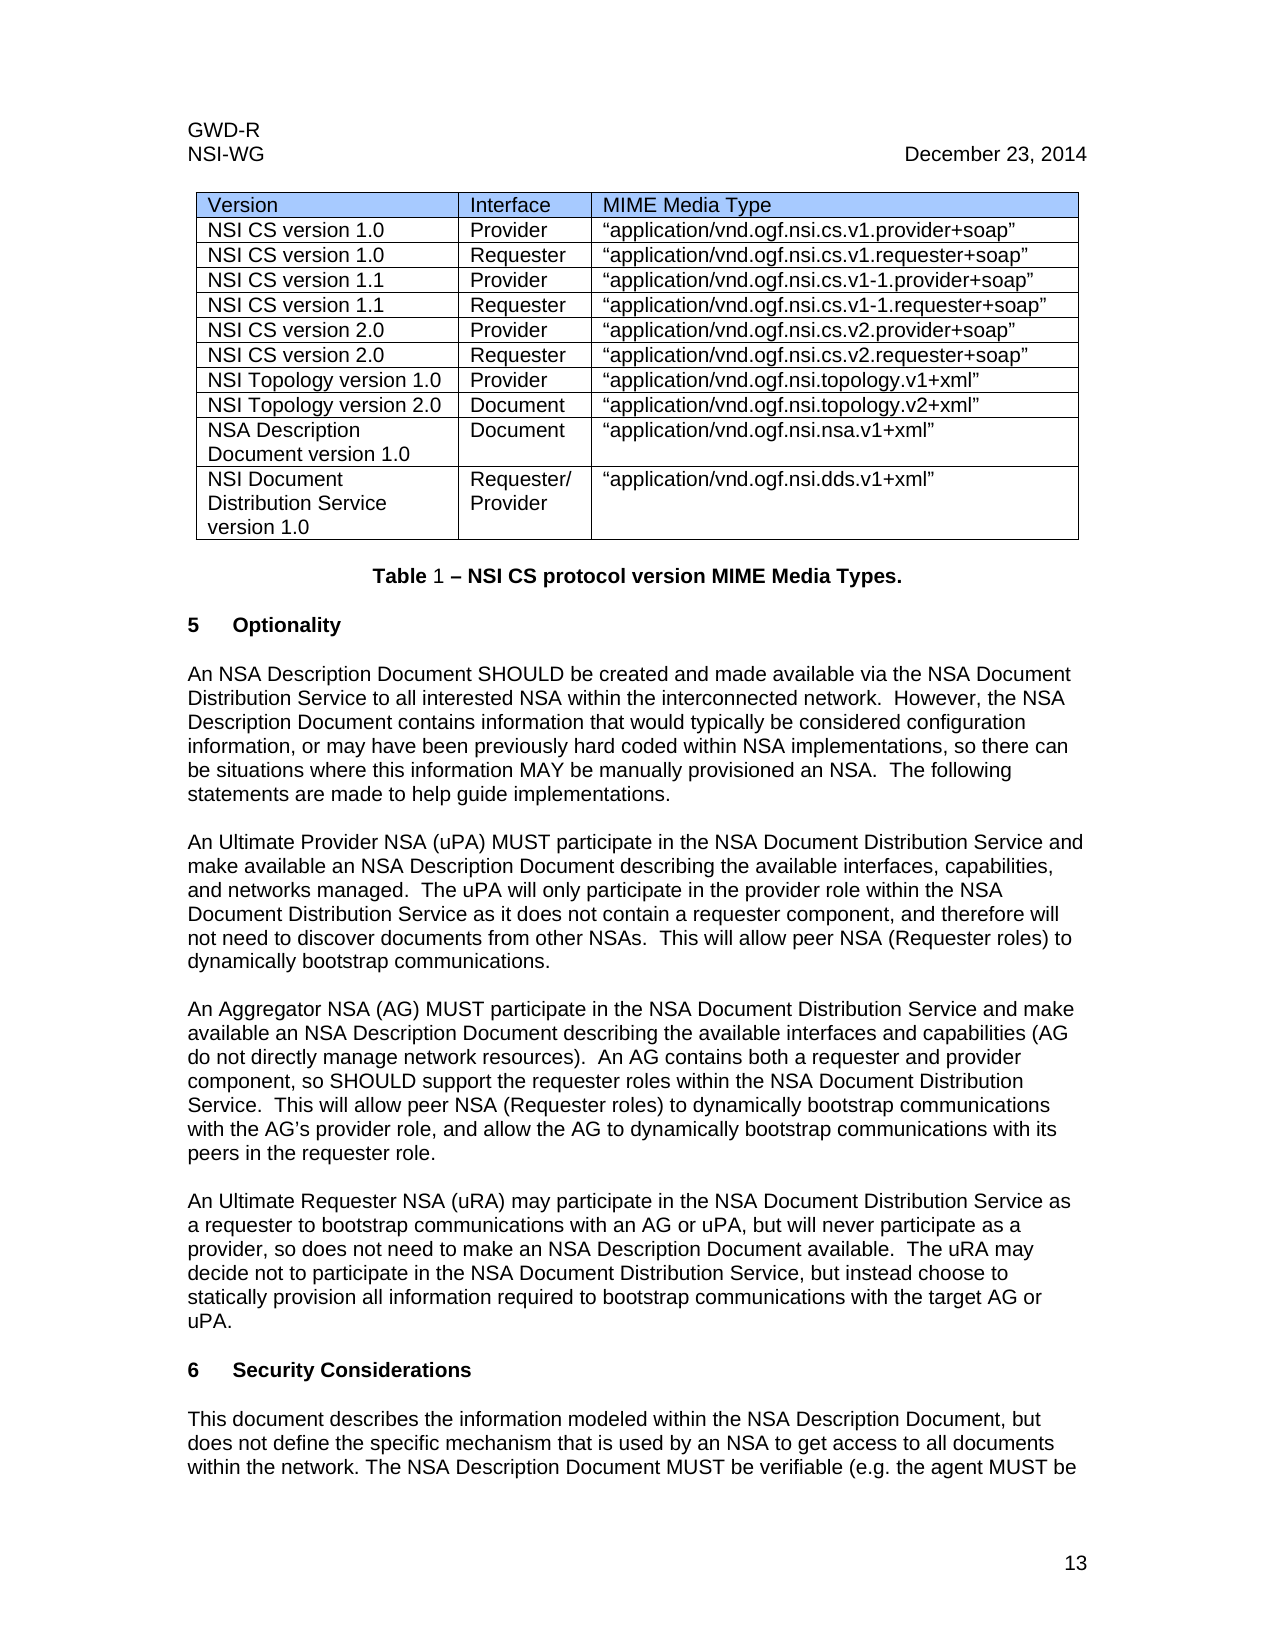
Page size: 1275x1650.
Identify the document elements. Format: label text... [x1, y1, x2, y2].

text Table 1 – NSI CS protocol version MIME Media Types. [187, 564, 1088, 588]
text An NSA Description Document SHOULD be created and made available via the NSA Document Distribution Service to all interested NSA within the interconnected network. However, the NSA Description Document contains information that would typically be considered configuration information, or may have been previously hard coded within NSA implementations, so there can be situations where this information MAY be manually provisioned an NSA. The following statements are made to help guide implementations. [187, 662, 1088, 806]
table_cell Provider [459, 368, 591, 392]
table_header Version [197, 193, 458, 217]
table_cell Document [459, 393, 591, 417]
table_cell Requester [459, 243, 591, 267]
table_cell NSI Topology version 2.0 [197, 393, 458, 417]
table_cell “application/vnd.ogf.nsi.cs.v1.provider+soap” [592, 218, 1078, 242]
table_cell “application/vnd.ogf.nsi.cs.v2.requester+soap” [592, 343, 1078, 367]
table_cell “application/vnd.ogf.nsi.cs.v1-1.provider+soap” [592, 268, 1078, 292]
table_cell “application/vnd.ogf.nsi.topology.v1+xml” [592, 368, 1078, 392]
subtitle Optionality [187, 613, 1088, 637]
table_cell “application/vnd.ogf.nsi.nsa.v1+xml” [592, 418, 1078, 466]
table_cell Provider [459, 218, 591, 242]
table_header MIME Media Type [592, 193, 1078, 217]
table_header Interface [459, 193, 591, 217]
table_cell Requester/Provider [459, 467, 591, 539]
table_cell NSI Topology version 1.0 [197, 368, 458, 392]
table_cell “application/vnd.ogf.nsi.cs.v1.requester+soap” [592, 243, 1078, 267]
table_cell NSI Document Distribution Service version 1.0 [197, 467, 458, 539]
subtitle Security Considerations [187, 1358, 1088, 1382]
text An Aggregator NSA (AG) MUST participate in the NSA Document Distribution Service and make available an NSA Description Document describing the available interfaces and capabilities (AG do not directly manage network resources). An AG contains both a requester and provider component, so SHOULD support the requester roles within the NSA Document Distribution Service. This will allow peer NSA (Requester roles) to dynamically bootstrap communications with the AG’s provider role, and allow the AG to dynamically bootstrap communications with its peers in the requester role. [187, 997, 1088, 1165]
table_cell “application/vnd.ogf.nsi.dds.v1+xml” [592, 467, 1078, 539]
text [187, 1407, 1088, 1478]
table_cell Requester [459, 343, 591, 367]
table_cell NSI CS version 1.0 [197, 243, 458, 267]
table_cell Provider [459, 268, 591, 292]
table_cell NSI CS version 1.0 [197, 218, 458, 242]
table_cell Document [459, 418, 591, 466]
table_cell NSI CS version 1.1 [197, 293, 458, 317]
table_cell “application/vnd.ogf.nsi.topology.v2+xml” [592, 393, 1078, 417]
table_cell “application/vnd.ogf.nsi.cs.v2.provider+soap” [592, 318, 1078, 342]
table_cell NSI CS version 1.1 [197, 268, 458, 292]
text An Ultimate Requester NSA (uRA) may participate in the NSA Document Distribution Service as a requester to bootstrap communications with an AG or uPA, but will never participate as a provider, so does not need to make an NSA Description Document available. The uRA may decide not to participate in the NSA Document Distribution Service, but instead choose to statically provision all information required to bootstrap communications with the target AG or uPA. [187, 1189, 1088, 1333]
table_cell NSI CS version 2.0 [197, 318, 458, 342]
table_cell Requester [459, 293, 591, 317]
table_cell NSA Description Document version 1.0 [197, 418, 458, 466]
table_cell Provider [459, 318, 591, 342]
table_cell NSI CS version 2.0 [197, 343, 458, 367]
table_cell “application/vnd.ogf.nsi.cs.v1-1.requester+soap” [592, 293, 1078, 317]
text An Ultimate Provider NSA (uPA) MUST participate in the NSA Document Distribution Service and make available an NSA Description Document describing the available interfaces, capabilities, and networks managed. The uPA will only participate in the provider role within the NSA Document Distribution Service as it does not contain a requester component, and therefore will not need to discover documents from other NSAs. This will allow peer NSA (Requester roles) to dynamically bootstrap communications. [187, 829, 1088, 973]
